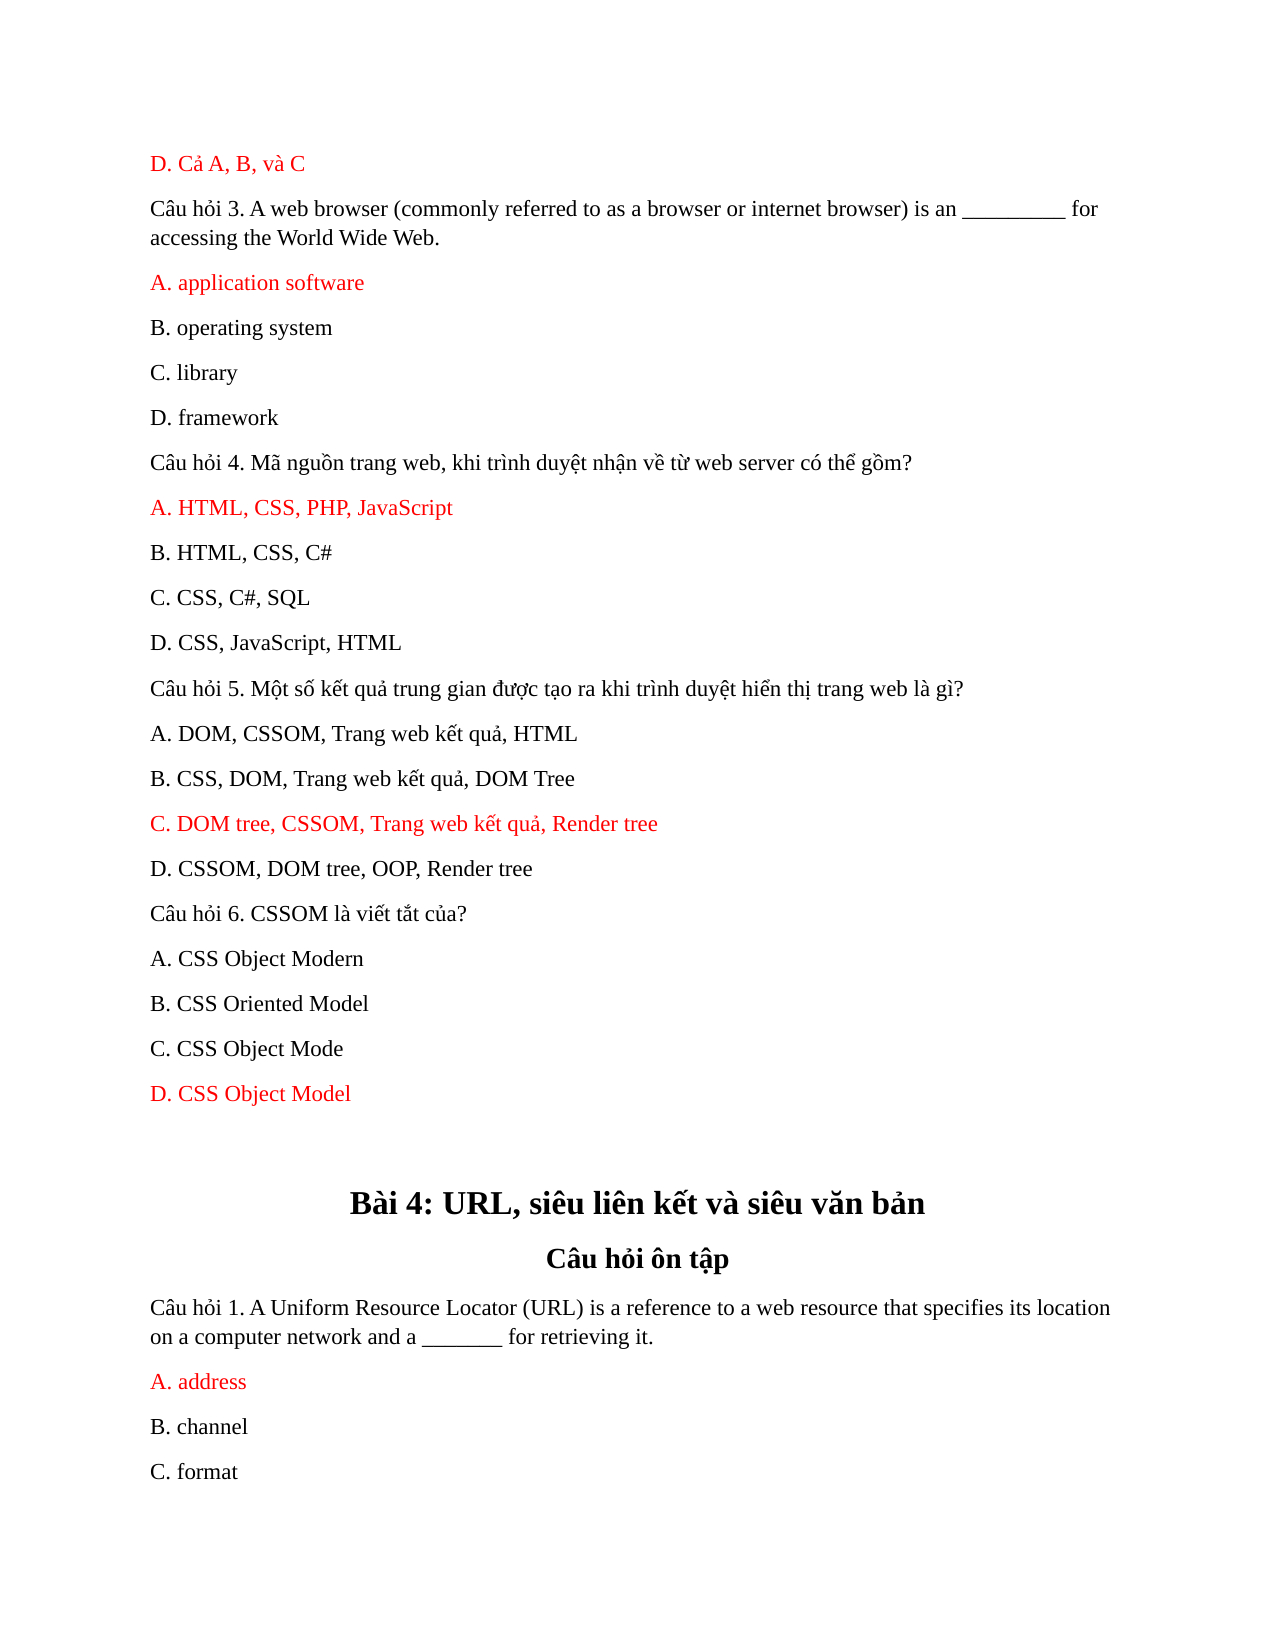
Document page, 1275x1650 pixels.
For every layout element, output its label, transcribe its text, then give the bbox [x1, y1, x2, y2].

text B. operating system [150, 314, 1125, 340]
text D. framework [150, 404, 1125, 430]
text A. application software [150, 269, 1125, 295]
text A. address [150, 1368, 1125, 1394]
text Câu hỏi 4. Mã nguồn trang web, khi trình duyệt nhận về từ web server có thể gồm? [150, 449, 1125, 475]
text C. DOM tree, CSSOM, Trang web kết quả, Render tree [150, 810, 1125, 836]
text D. CSS Object Model [150, 1081, 1125, 1107]
text C. library [150, 359, 1125, 385]
text B. CSS, DOM, Trang web kết quả, DOM Tree [150, 765, 1125, 791]
text D. CSS, JavaScript, HTML [150, 629, 1125, 656]
text B. channel [150, 1413, 1125, 1439]
text C. format [150, 1458, 1125, 1484]
text B. CSS Oriented Model [150, 990, 1125, 1017]
text Bài 4: URL, siêu liên kết và siêu văn bản [150, 1184, 1125, 1222]
text Câu hỏi ôn tập [150, 1242, 1125, 1275]
text A. DOM, CSSOM, Trang web kết quả, HTML [150, 720, 1125, 746]
text C. CSS, C#, SQL [150, 584, 1125, 611]
text D. CSSOM, DOM tree, OOP, Render tree [150, 855, 1125, 881]
text A. CSS Object Modern [150, 945, 1125, 972]
text C. CSS Object Mode [150, 1035, 1125, 1062]
text B. HTML, CSS, C# [150, 539, 1125, 566]
text Câu hỏi 1. A Uniform Resource Locator (URL) is a reference to a web resource that specifies its location on a computer network and a _______ for retrieving it. [150, 1294, 1125, 1349]
text D. Cả A, B, và C [150, 150, 1125, 176]
text A. HTML, CSS, PHP, JavaScript [150, 494, 1125, 521]
text Câu hỏi 6. CSSOM là viết tắt của? [150, 900, 1125, 926]
text Câu hỏi 5. Một số kết quả trung gian được tạo ra khi trình duyệt hiển thị trang web là gì? [150, 674, 1125, 701]
text Câu hỏi 3. A web browser (commonly referred to as a browser or internet browser) is an _________ for accessing the World Wide Web. [150, 195, 1125, 250]
